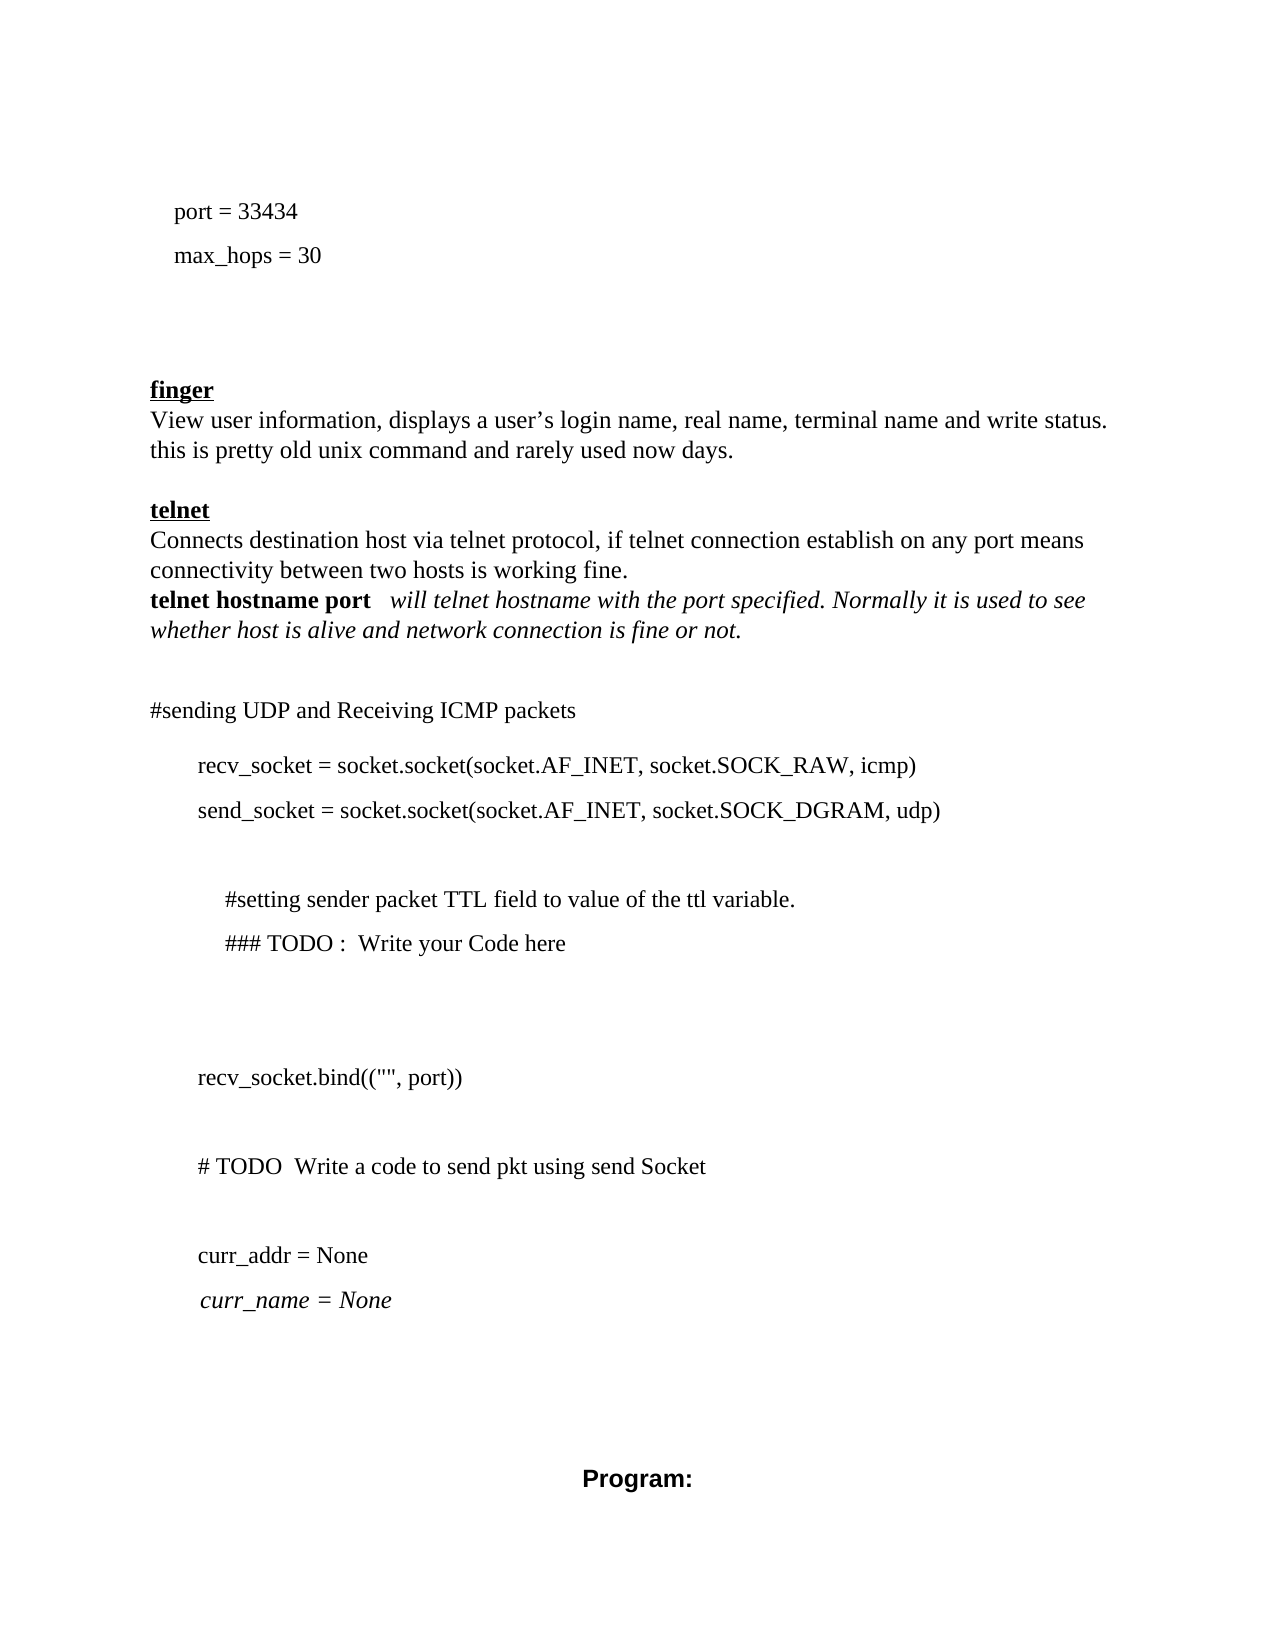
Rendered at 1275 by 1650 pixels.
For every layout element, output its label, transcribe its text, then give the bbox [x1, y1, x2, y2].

text recv_socket.bind(("", port)) [150, 1061, 1125, 1091]
text #setting sender packet TTL field to value of the ttl variable. [150, 882, 1125, 912]
text Program: [150, 1463, 1125, 1493]
text finger View user information, displays a user’s login name, real name, terminal name and write status. this is pretty old unix command and rarely used now days. telnet Connects destination host via telnet protocol, if telnet connection establish on any port means connectivity between two hosts is working fine. telnet hostname port will telnet hostname with the port specified. Normally it is used to see whether host is alive and network connection is fine or not. [150, 284, 1125, 644]
text send_socket = socket.socket(socket.AF_INET, socket.SOCK_DGRAM, udp) [150, 793, 1125, 823]
text ### TODO : Write your Code here [150, 927, 1125, 957]
text recv_socket = socket.socket(socket.AF_INET, socket.SOCK_RAW, icmp) [150, 749, 1125, 779]
text #sending UDP and Receiving ICMP packets [150, 696, 1125, 724]
text max_hops = 30 [150, 239, 1125, 269]
text curr_addr = None [150, 1239, 1125, 1269]
text curr_name = None [150, 1284, 1125, 1314]
text # TODO Write a code to send pkt using send Socket [150, 1150, 1125, 1180]
text port = 33434 [150, 194, 1125, 224]
